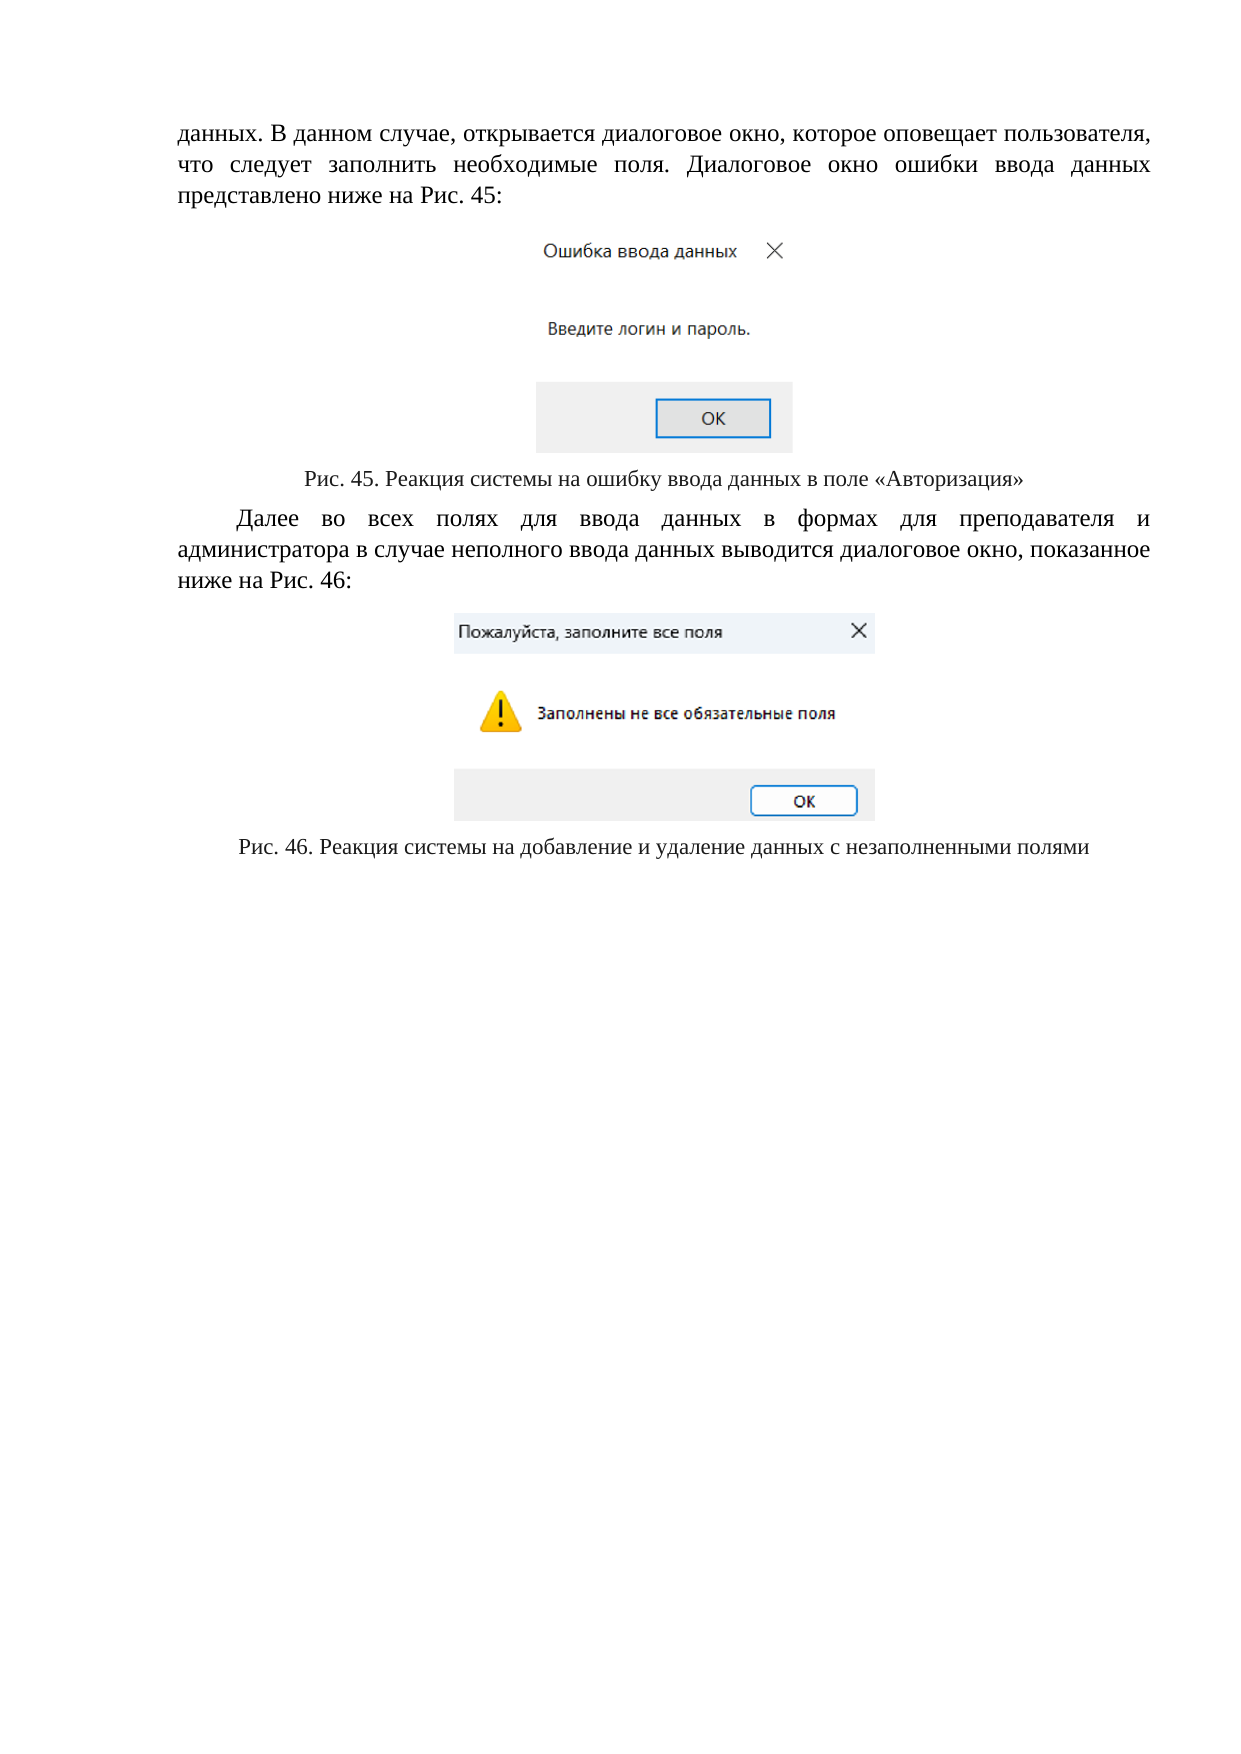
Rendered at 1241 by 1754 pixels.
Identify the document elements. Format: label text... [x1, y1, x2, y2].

text Далее во всех полях для ввода данных в формах для преподавателя и администратора в случае неполного ввода данных выводится диалоговое окно, показанное ниже на Рис. 46: [177, 503, 1152, 594]
text Рис. 46. Реакция системы на добавление и удаление данных с незаполненными полями [177, 833, 1152, 859]
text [177, 118, 1152, 209]
picture [536, 227, 793, 453]
picture [454, 613, 875, 821]
text Рис. 45. Реакция системы на ошибку ввода данных в поле «Авторизация» [177, 465, 1152, 491]
